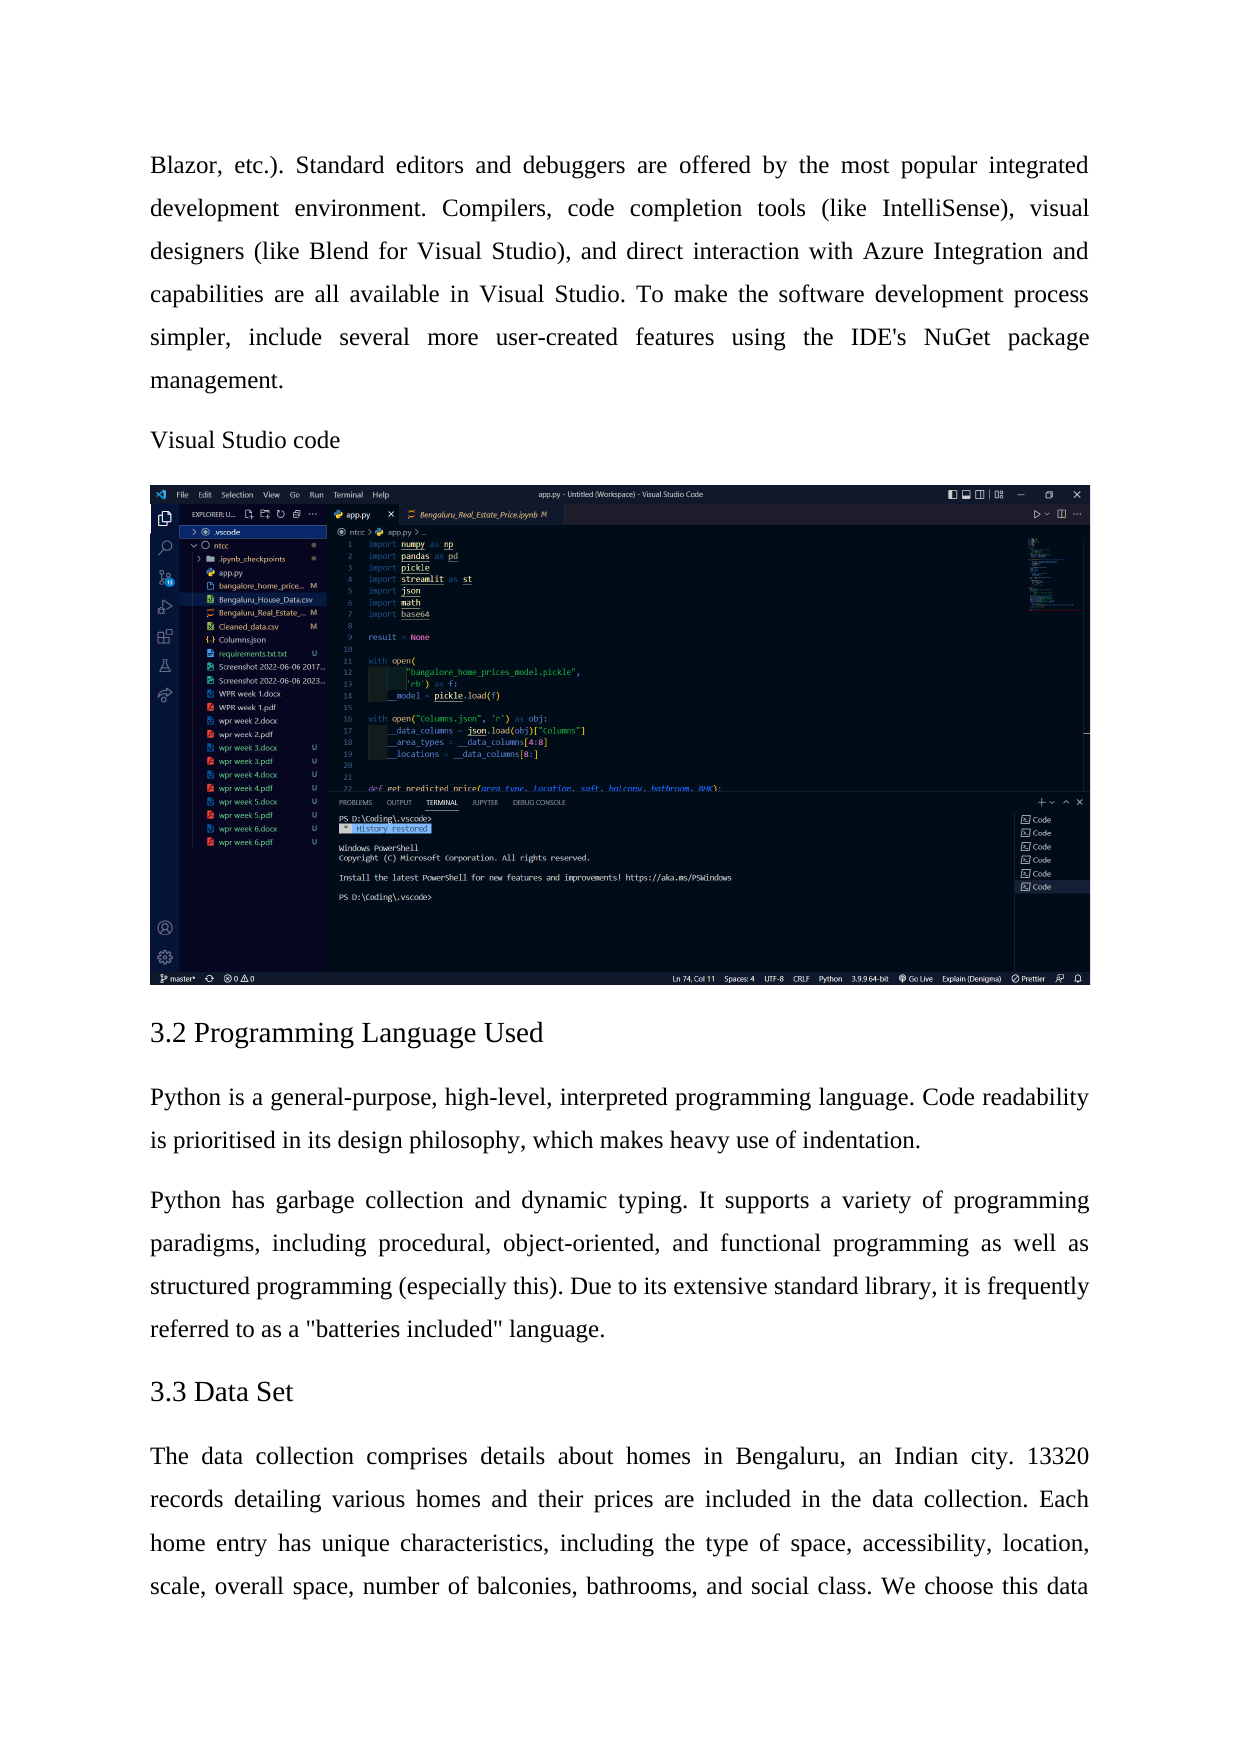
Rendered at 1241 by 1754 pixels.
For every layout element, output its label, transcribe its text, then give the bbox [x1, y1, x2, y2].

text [150, 150, 1090, 394]
picture [150, 485, 1091, 985]
text Python has garbage collection and dynamic typing. It supports a variety of programming paradigms, including procedural, object-oriented, and functional programming as well as structured programming (especially this). Due to its extensive standard library, it is frequently referred to as a "batteries included" language. [150, 1185, 1090, 1343]
text 3.3 Data Set [150, 1374, 1090, 1408]
text Visual Studio code [150, 425, 1090, 454]
text Python is a general-purpose, high-level, interpreted programming language. Code readability is prioritised in its design philosophy, which makes heavy use of indentation. [150, 1082, 1090, 1154]
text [150, 1441, 1090, 1599]
text 3.2 Programming Language Used [150, 1015, 1090, 1049]
